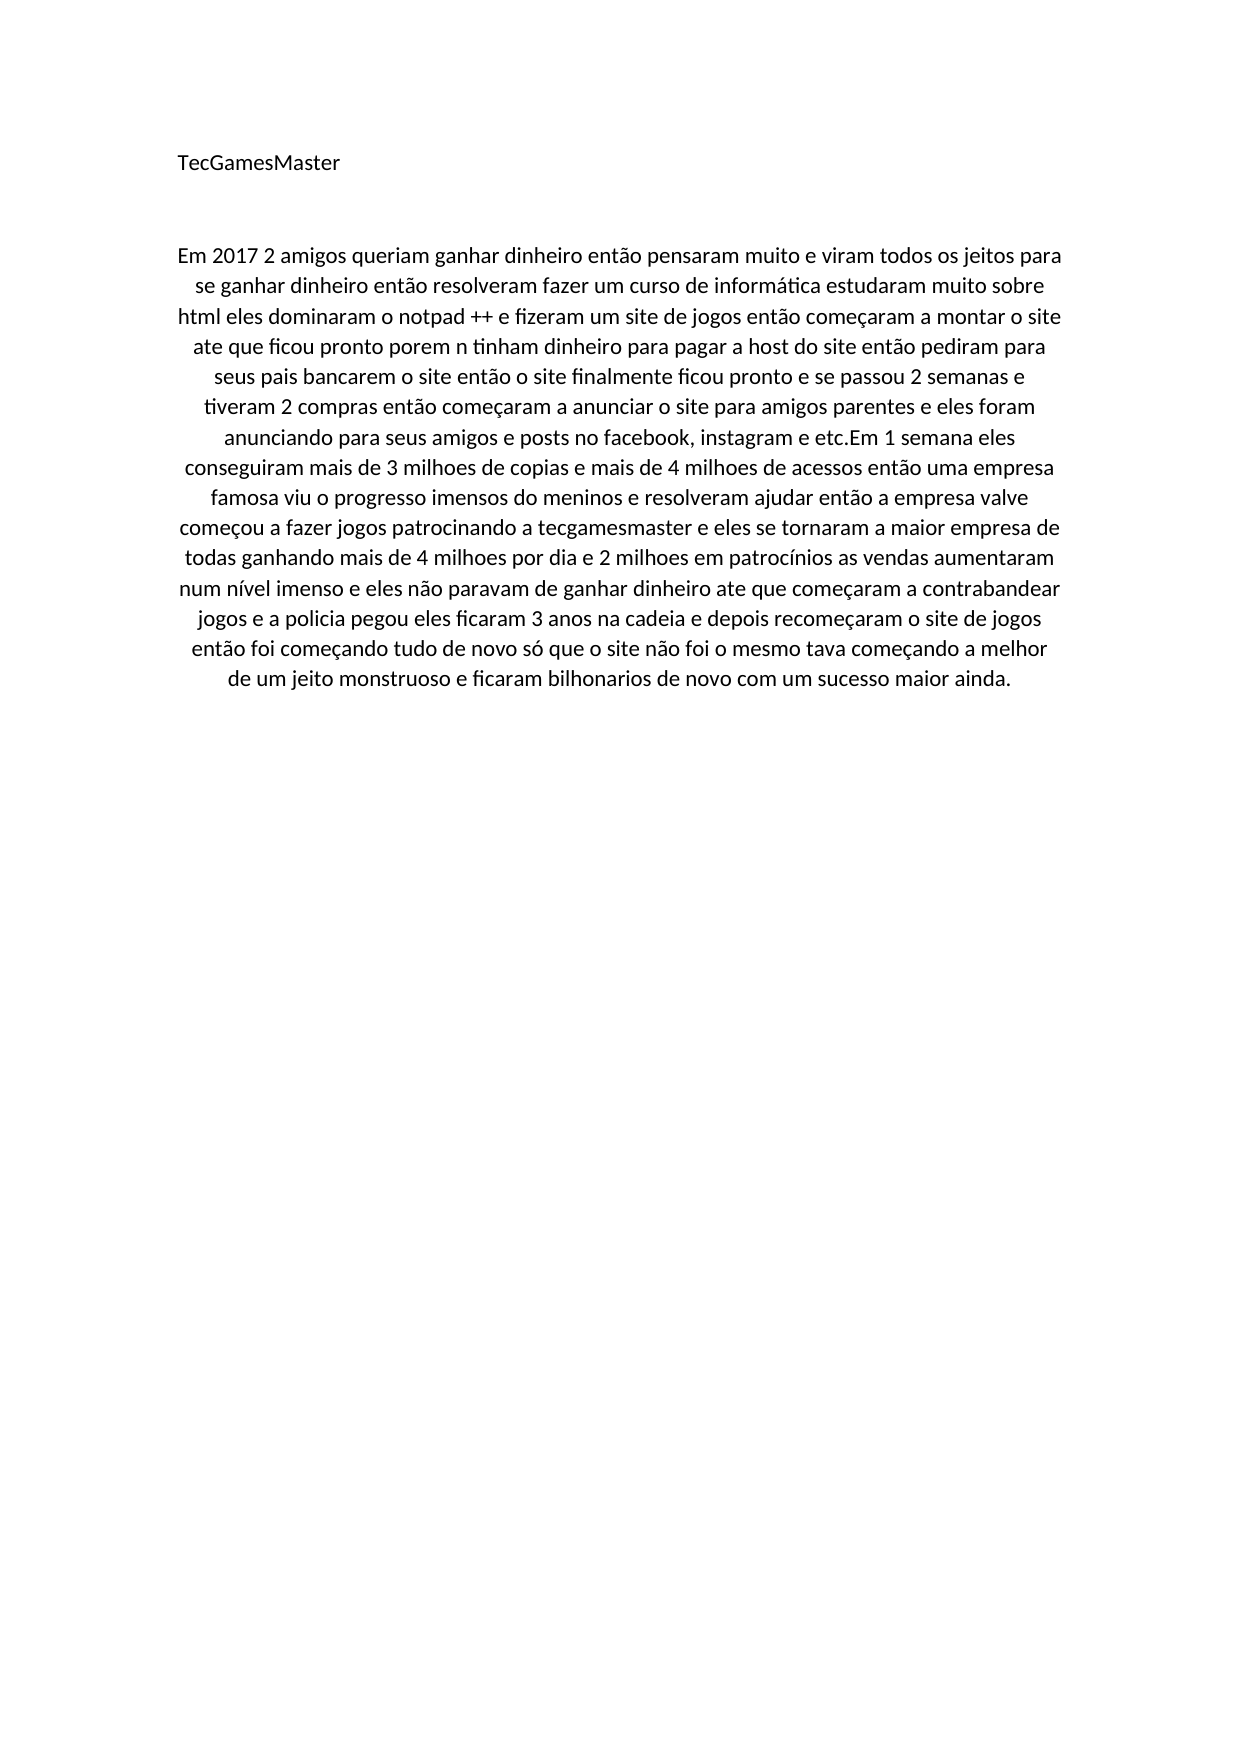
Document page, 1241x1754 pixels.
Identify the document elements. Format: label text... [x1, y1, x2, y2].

text TecGamesMaster [177, 148, 1063, 176]
text Em 2017 2 amigos queriam ganhar dinheiro então pensaram muito e viram todos os jeitos para se ganhar dinheiro então resolveram fazer um curso de informática estudaram muito sobre html eles dominaram o notpad ++ e fizeram um site de jogos então começaram a montar o site ate que ficou pronto porem n tinham dinheiro para pagar a host do site então pediram para seus pais bancarem o site então o site finalmente ficou pronto e se passou 2 semanas e tiveram 2 compras então começaram a anunciar o site para amigos parentes e eles foram anunciando para seus amigos e posts no facebook, instagram e etc.Em 1 semana eles conseguiram mais de 3 milhoes de copias e mais de 4 milhoes de acessos então uma empresa famosa viu o progresso imensos do meninos e resolveram ajudar então a empresa valve começou a fazer jogos patrocinando a tecgamesmaster e eles se tornaram a maior empresa de todas ganhando mais de 4 milhoes por dia e 2 milhoes em patrocínios as vendas aumentaram num nível imenso e eles não paravam de ganhar dinheiro ate que começaram a contrabandear jogos e a policia pegou eles ficaram 3 anos na cadeia e depois recomeçaram o site de jogos então foi começando tudo de novo só que o site não foi o mesmo tava começando a melhor de um jeito monstruoso e ficaram bilhonarios de novo com um sucesso maior ainda. [177, 241, 1063, 692]
